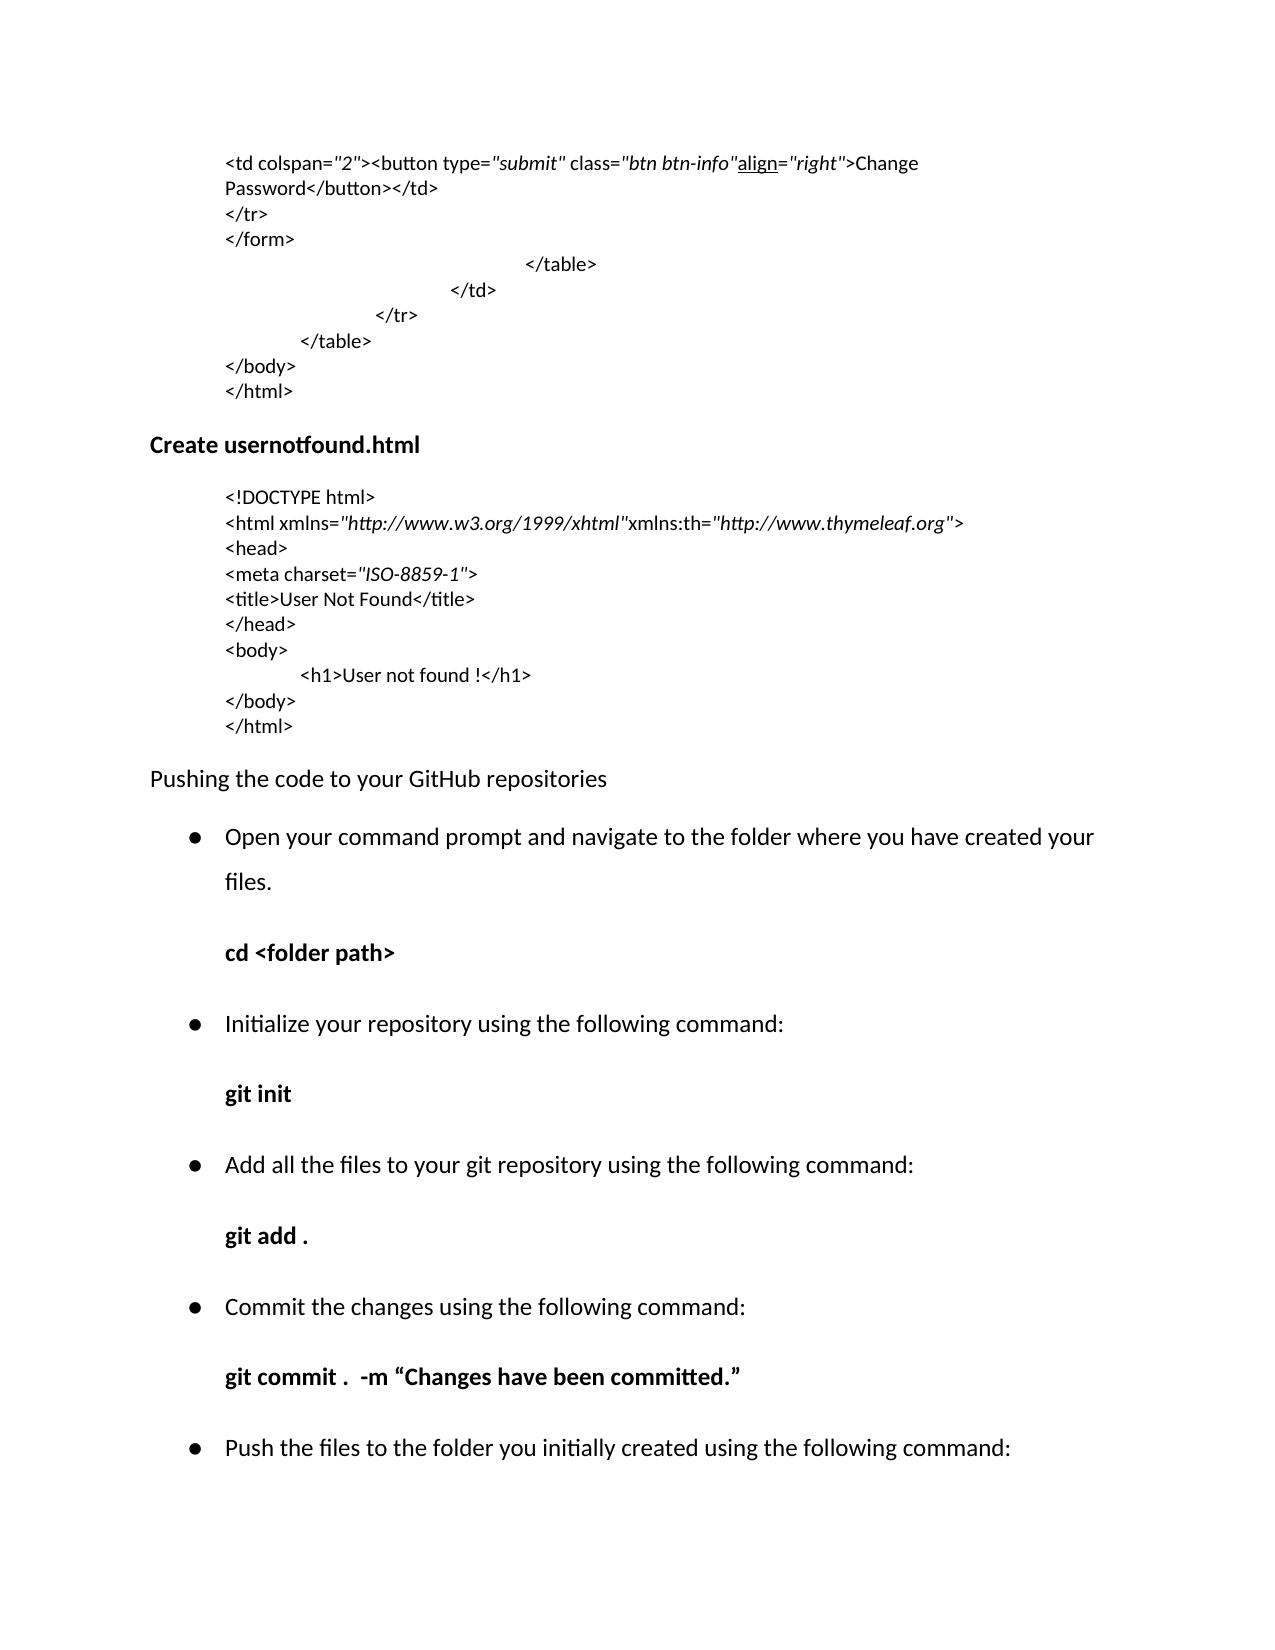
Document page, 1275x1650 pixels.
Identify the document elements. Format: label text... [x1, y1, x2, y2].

text </body> [225, 688, 1125, 713]
text Pushing the code to your GitHub repositories [150, 763, 1125, 794]
text </table> [225, 252, 1125, 277]
text cd <folder path> [150, 937, 1125, 968]
text <body> [225, 637, 1125, 662]
text git commit . -m “Changes have been committed.” [225, 1361, 1125, 1392]
text <!DOCTYPE html> [225, 484, 1125, 510]
text <title>User Not Found</title> [225, 586, 1125, 612]
list Open your command prompt and navigate to the folder where you have created your files. [187, 821, 1125, 897]
text <head> [225, 535, 1125, 561]
list Initialize your repository using the following command: [187, 1008, 1125, 1038]
text git init [225, 1078, 1125, 1109]
text </html> [225, 713, 1125, 739]
text <td colspan="2"><button type="submit" class="btn btn-info"align="right">Change Password</button></td> [225, 150, 1125, 201]
text <meta charset="ISO-8859-1"> [225, 561, 1125, 586]
text </td> [225, 277, 1125, 302]
text </html> [225, 379, 1125, 404]
list Commit the changes using the following command: [187, 1291, 1125, 1321]
list Push the files to the folder you initially created using the following command: [187, 1432, 1125, 1463]
text </tr> [225, 201, 1125, 226]
text git add . [150, 1220, 1125, 1251]
text <h1>User not found !</h1> [225, 662, 1125, 688]
text </form> [225, 226, 1125, 252]
list Add all the files to your git repository using the following command: [187, 1149, 1125, 1180]
text Create usernotfound.html [150, 429, 1125, 459]
text </head> [225, 612, 1125, 637]
text </table> [225, 328, 1125, 353]
text <html xmlns="http://www.w3.org/1999/xhtml"xmlns:th="http://www.thymeleaf.org"> [225, 510, 1125, 535]
text </body> [225, 353, 1125, 379]
text </tr> [225, 302, 1125, 328]
